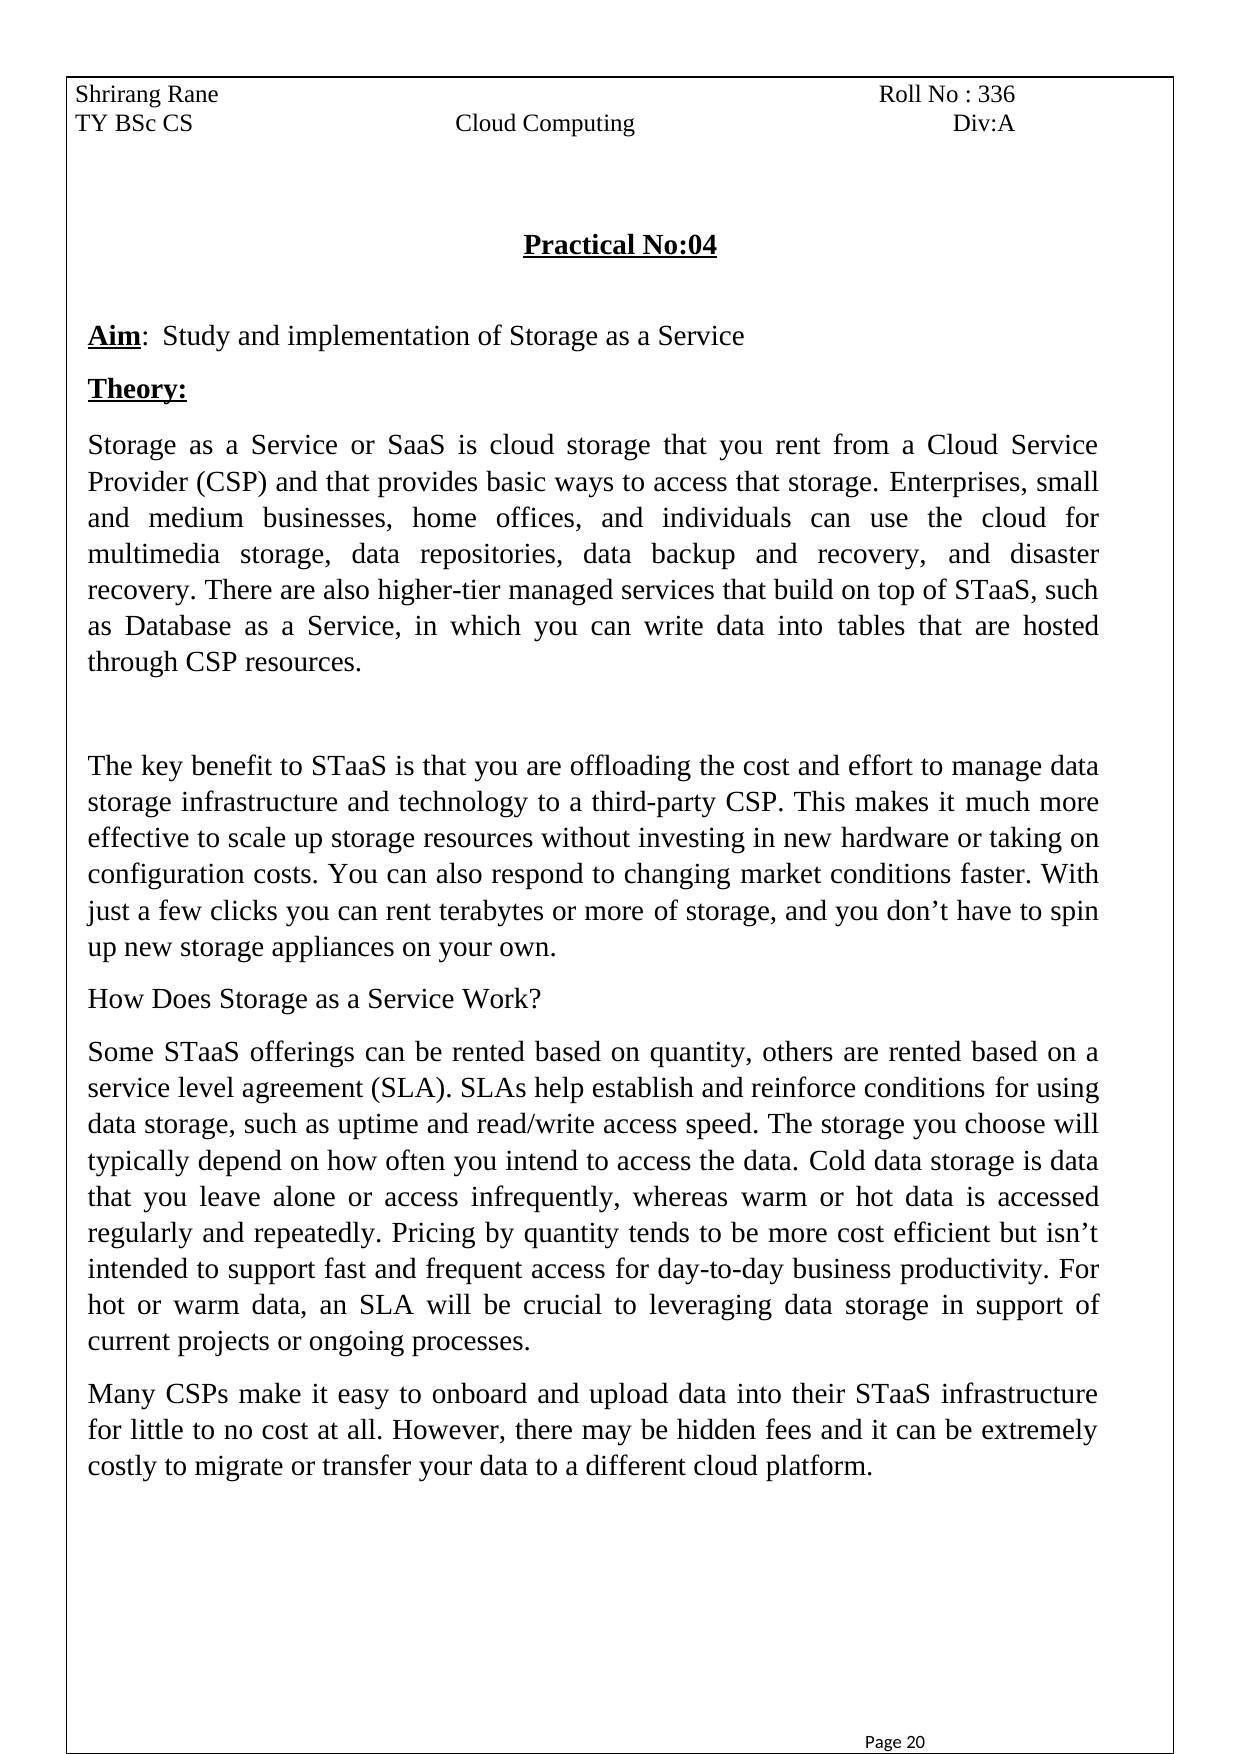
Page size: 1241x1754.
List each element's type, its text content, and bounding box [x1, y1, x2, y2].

text Some STaaS offerings can be rented based on quantity, others are rented based on a service level agreement (SLA). SLAs help establish and reinforce conditions for using data storage, such as uptime and read/write access speed. The storage you choose will typically depend on how often you intend to access the data. Cold data storage is data that you leave alone or access infrequently, whereas warm or hot data is accessed regularly and repeatedly. Pricing by quantity tends to be more cost efficient but isn’t intended to support fast and frequent access for day-to-day business productivity. For hot or warm data, an SLA will be crucial to leveraging data storage in support of current projects or ongoing processes. [87, 1034, 1099, 1357]
text Practical No:04 [75, 227, 1165, 261]
text How Does Storage as a Service Work? [87, 981, 1165, 1014]
text Many CSPs make it easy to onboard and upload data into their STaaS infrastructure for little to no cost at all. However, there may be hidden fees and it can be extremely costly to migrate or transfer your data to a different cloud platform. [87, 1376, 1099, 1482]
text Storage as a Service or SaaS is cloud storage that you rent from a Cloud Service Provider (CSP) and that provides basic ways to access that storage. Enterprises, small and medium businesses, home offices, and individuals can use the cloud for multimedia storage, data repositories, data backup and recovery, and disaster recovery. There are also higher-tier managed services that build on top of STaaS, such as Database as a Service, in which you can write data into tables that are hosted through CSP resources. [87, 427, 1099, 678]
text Theory: [87, 371, 1099, 405]
text The key benefit to STaaS is that you are offloading the cost and effort to manage data storage infrastructure and technology to a third-party CSP. This makes it much more effective to scale up storage resources without investing in new hardware or taking on configuration costs. You can also respond to changing market conditions faster. With just a few clicks you can rent terabytes or more of storage, and you don’t have to spin up new storage appliances on your own. [87, 748, 1099, 962]
text Aim: Study and implementation of Storage as a Service [87, 318, 1165, 352]
